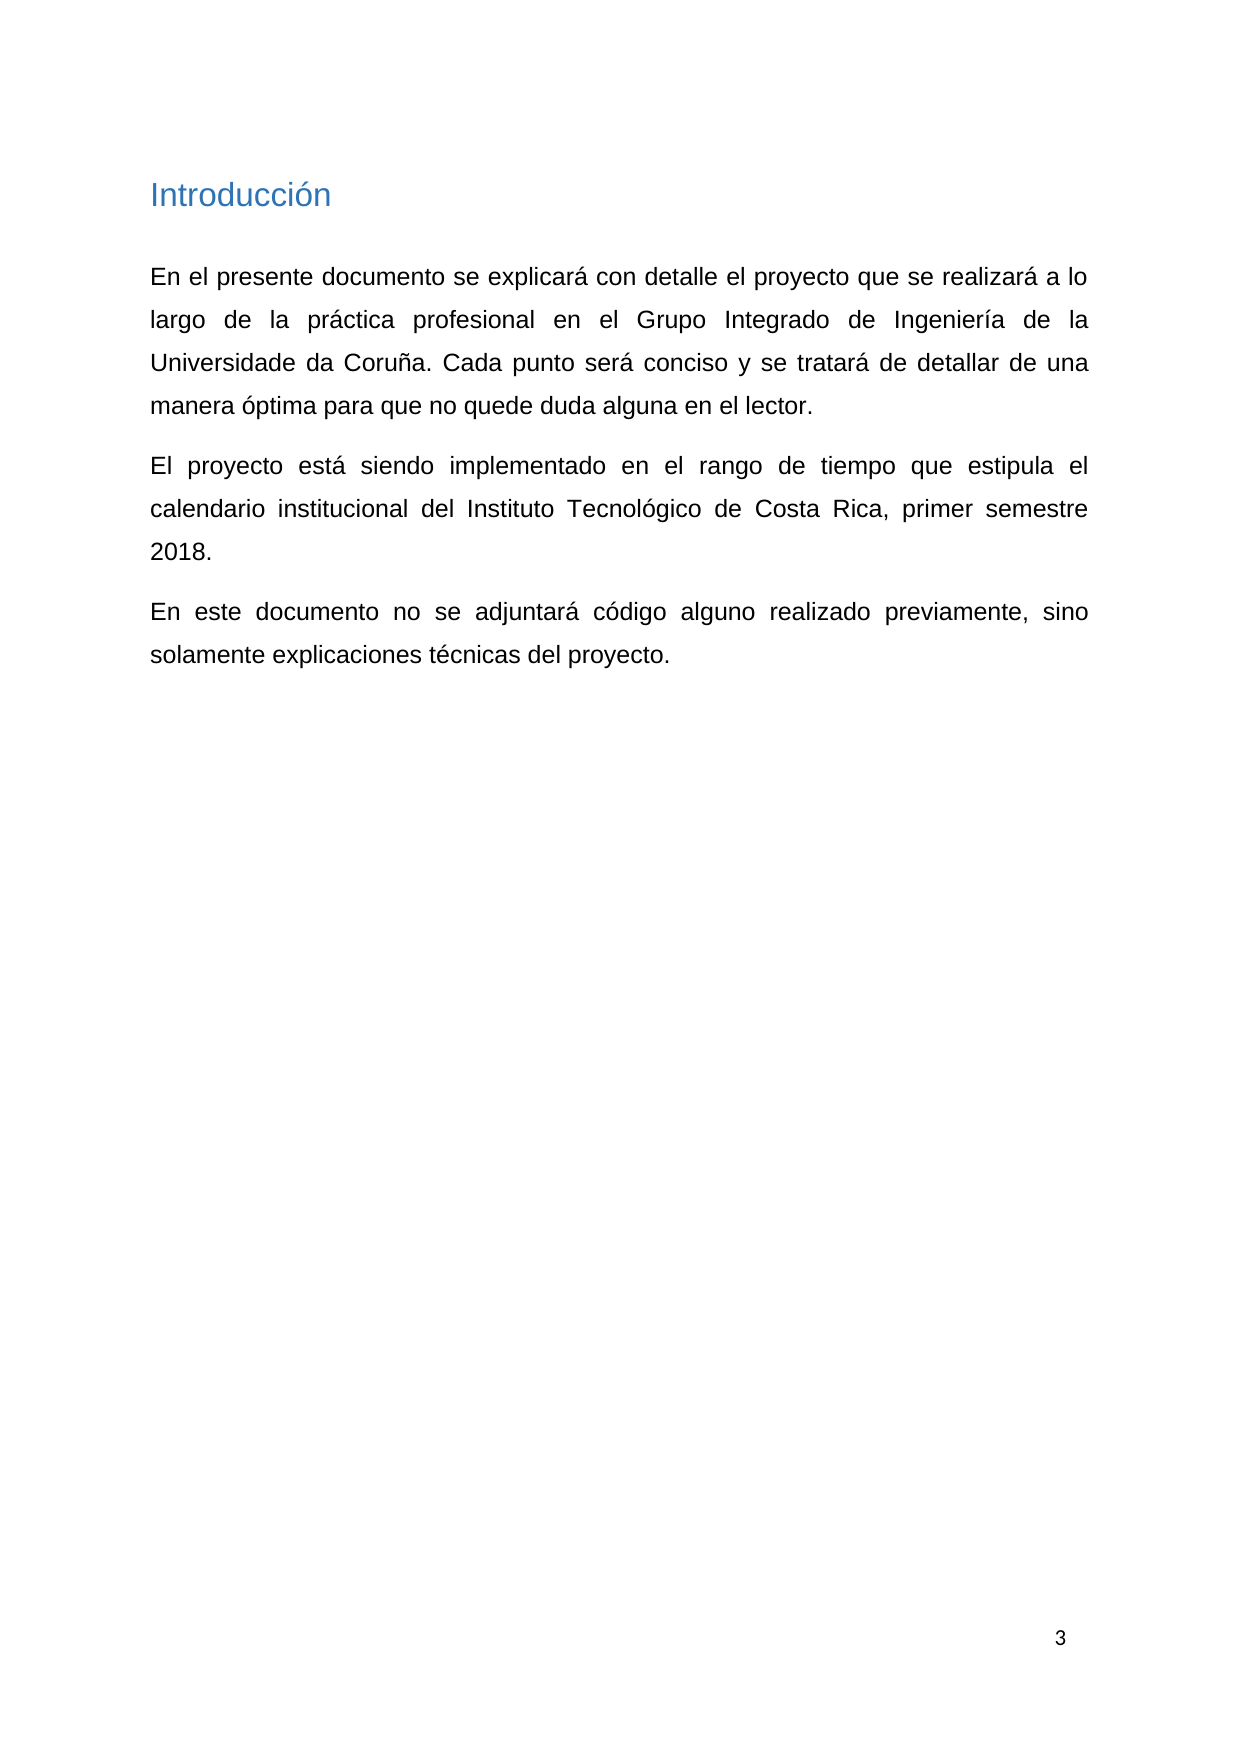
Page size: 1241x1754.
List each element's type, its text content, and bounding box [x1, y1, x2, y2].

text En el presente documento se explicará con detalle el proyecto que se realizará a lo largo de la práctica profesional en el Grupo Integrado de Ingeniería de la Universidade da Coruña. Cada punto será conciso y se tratará de detallar de una manera óptima para que no quede duda alguna en el lector. [150, 262, 1090, 420]
subtitle Introducción [150, 175, 1090, 213]
text En este documento no se adjuntará código alguno realizado previamente, sino solamente explicaciones técnicas del proyecto. [150, 597, 1090, 669]
text El proyecto está siendo implementado en el rango de tiempo que estipula el calendario institucional del Instituto Tecnológico de Costa Rica, primer semestre 2018. [150, 451, 1090, 566]
